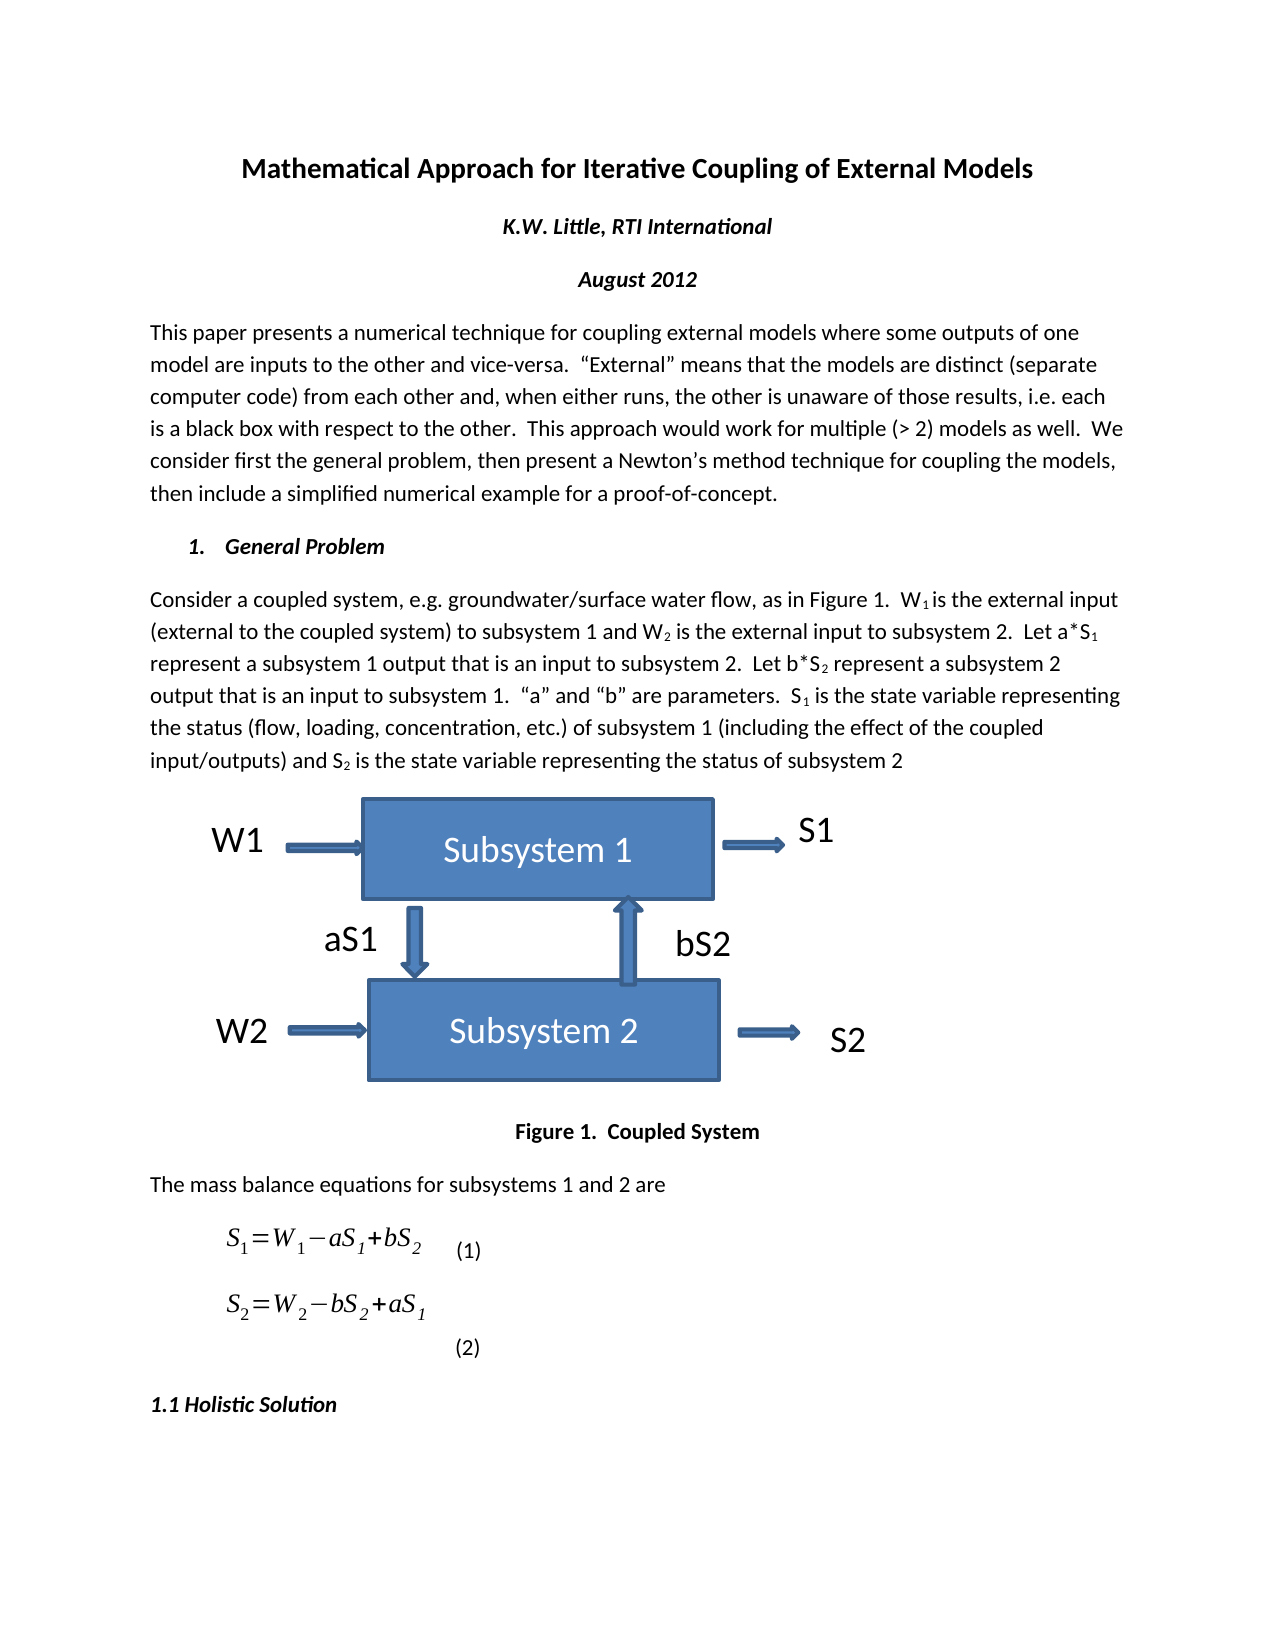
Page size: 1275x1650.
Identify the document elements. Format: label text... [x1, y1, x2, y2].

text August 2012 [150, 265, 1125, 293]
text (2) [150, 1289, 1125, 1361]
text Mathematical Approach for Iterative Coupling of External Models [150, 150, 1125, 186]
text 1.1 Holistic Solution [150, 1390, 1125, 1418]
text Consider a coupled system, e.g. groundwater/surface water flow, as in Figure 1. W1 is the external input (external to the coupled system) to subsystem 1 and W2 is the external input to subsystem 2. Let a*S1 represent a subsystem 1 output that is an input to subsystem 2. Let b*S2 represent a subsystem 2 output that is an input to subsystem 1. “a” and “b” are parameters. S1 is the state variable representing the status (flow, loading, concentration, etc.) of subsystem 1 (including the effect of the coupled input/outputs) and S2 is the state variable representing the status of subsystem 2 [150, 585, 1125, 774]
text The mass balance equations for subsystems 1 and 2 are [150, 1170, 1125, 1198]
text This paper presents a numerical technique for coupling external models where some outputs of one model are inputs to the other and vice-versa. “External” means that the models are distinct (separate computer code) from each other and, when either runs, the other is unaware of those results, i.e. each is a black box with respect to the other. This approach would work for multiple (> 2) models as well. We consider first the general problem, then present a Newton’s method technique for coupling the models, then include a simplified numerical example for a proof-of-concept. [150, 318, 1125, 507]
text K.W. Little, RTI International [150, 212, 1125, 240]
text (1) [150, 1223, 1125, 1264]
text Figure 1. Coupled System [150, 1117, 1125, 1145]
list General Problem [187, 532, 1125, 560]
